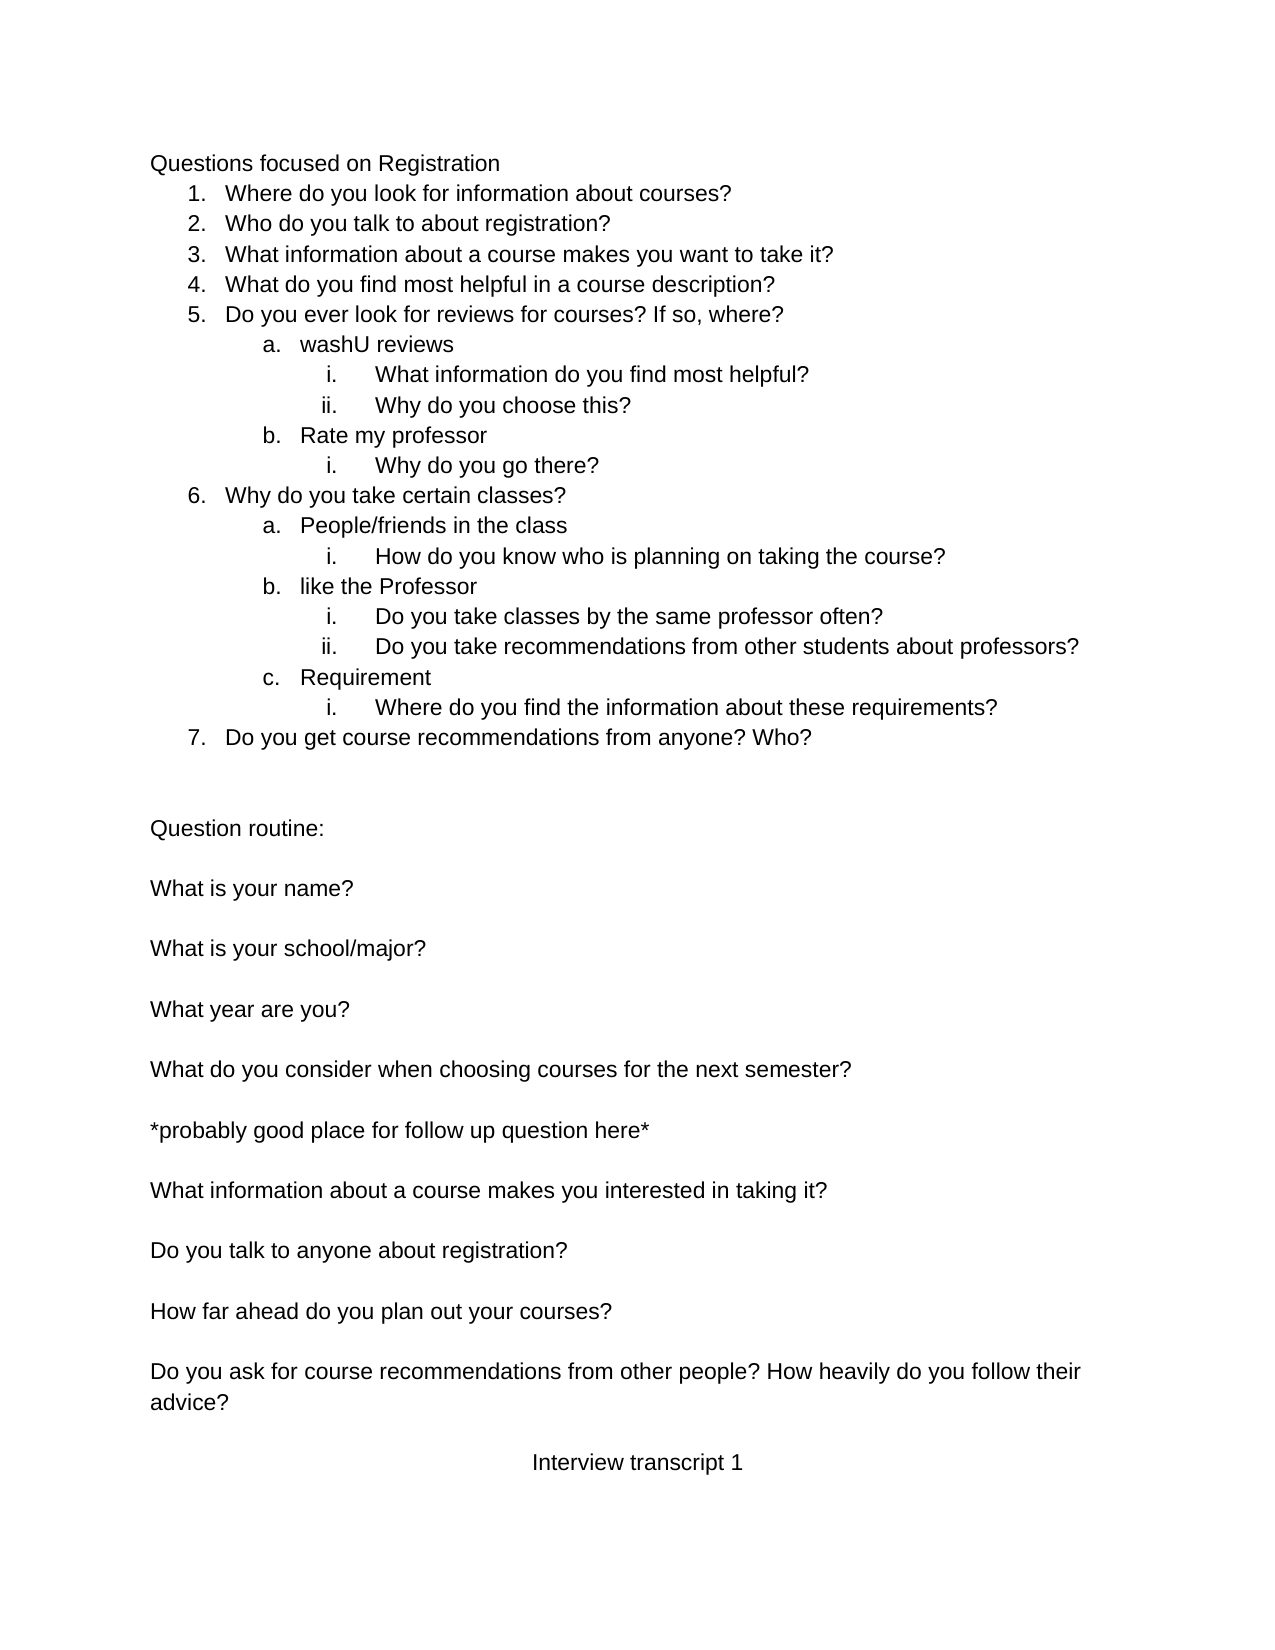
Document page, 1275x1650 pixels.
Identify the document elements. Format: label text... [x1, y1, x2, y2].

list What do you find most helpful in a course description? [187, 271, 1125, 297]
list How do you know who is planning on taking the course? [337, 543, 1125, 569]
list like the Professor [262, 573, 1125, 599]
list washU reviews [262, 331, 1125, 358]
list People/friends in the class [262, 512, 1125, 539]
list Why do you go there? [337, 452, 1125, 478]
text Question routine: [150, 814, 1125, 841]
list Where do you find the information about these requirements? [337, 694, 1125, 720]
list Where do you look for information about courses? [187, 180, 1125, 207]
text What information about a course makes you interested in taking it? [150, 1177, 1125, 1203]
text Do you ask for course recommendations from other people? How heavily do you follow their advice? [150, 1358, 1125, 1415]
list What information do you find most helpful? [337, 361, 1125, 388]
text How far ahead do you plan out your courses? [150, 1298, 1125, 1324]
list Do you ever look for reviews for courses? If so, where? [187, 301, 1125, 327]
list Requirement [262, 663, 1125, 690]
text What year are you? [150, 996, 1125, 1022]
list What information about a course makes you want to take it? [187, 241, 1125, 267]
text Interview transcript 1 [150, 1449, 1125, 1475]
list Why do you choose this? [337, 392, 1125, 418]
text What do you consider when choosing courses for the next semester? [150, 1056, 1125, 1083]
list Rate my professor [262, 422, 1125, 448]
list Do you take recommendations from other students about professors? [337, 633, 1125, 660]
text *probably good place for follow up question here* [150, 1117, 1125, 1143]
list Why do you take certain classes? [187, 482, 1125, 509]
list Do you take classes by the same professor often? [337, 603, 1125, 629]
text Questions focused on Registration [150, 150, 1125, 176]
list Do you get course recommendations from anyone? Who? [187, 724, 1125, 750]
text What is your name? [150, 875, 1125, 901]
text Do you talk to anyone about registration? [150, 1237, 1125, 1264]
list Who do you talk to about registration? [187, 210, 1125, 237]
text What is your school/major? [150, 935, 1125, 962]
